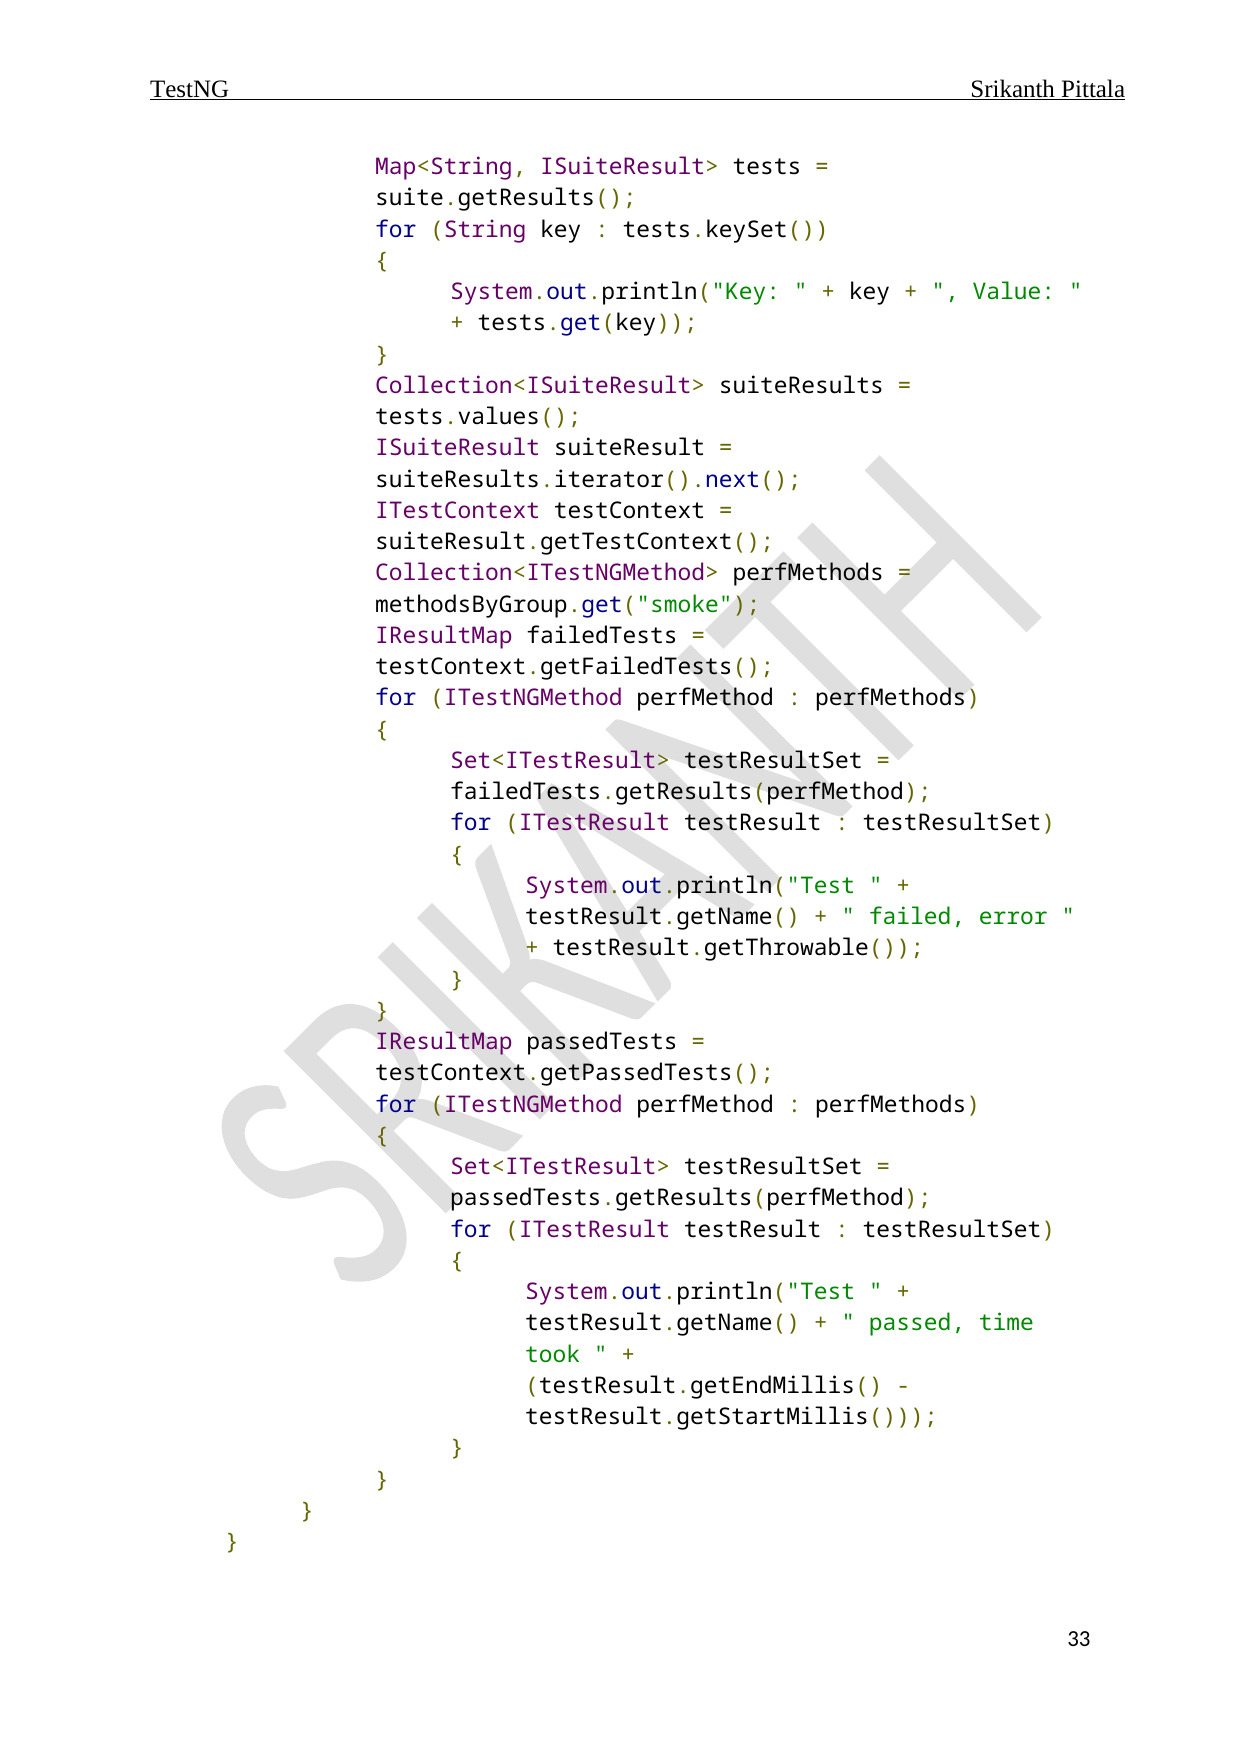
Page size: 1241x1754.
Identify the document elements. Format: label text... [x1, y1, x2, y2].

text { [450, 1244, 1090, 1275]
text } [225, 1525, 1090, 1556]
text for (String key : tests.keySet()) [375, 212, 1090, 244]
text { [375, 244, 1090, 275]
text { [375, 1119, 1090, 1150]
text } [450, 1431, 1090, 1462]
text Map<String, ISuiteResult> tests = suite.getResults(); [375, 150, 1090, 212]
text System.out.println("Test " + testResult.getName() + " failed, error " + testResult.getThrowable()); [525, 869, 1090, 962]
text for (ITestResult testResult : testResultSet) [450, 806, 1090, 837]
text Collection<ISuiteResult> suiteResults = tests.values(); [375, 369, 1090, 431]
text System.out.println("Test " + testResult.getName() + " passed, time took " + [525, 1275, 1090, 1369]
text ITestContext testContext = suiteResult.getTestContext(); [375, 494, 1090, 556]
text IResultMap passedTests = testContext.getPassedTests(); [375, 1025, 1090, 1087]
text ISuiteResult suiteResult = suiteResults.iterator().next(); [375, 431, 1090, 494]
text for (ITestResult testResult : testResultSet) [450, 1212, 1090, 1244]
text for (ITestNGMethod perfMethod : perfMethods) [375, 681, 1090, 712]
text } [300, 1494, 1090, 1525]
text Collection<ITestNGMethod> perfMethods = methodsByGroup.get("smoke"); [375, 556, 1090, 619]
text for (ITestNGMethod perfMethod : perfMethods) [375, 1087, 1090, 1119]
text IResultMap failedTests = testContext.getFailedTests(); [375, 619, 1090, 681]
text Set<ITestResult> testResultSet = failedTests.getResults(perfMethod); [450, 744, 1090, 806]
text System.out.println("Key: " + key + ", Value: " + tests.get(key)); [450, 275, 1090, 337]
text } [375, 1462, 1090, 1494]
text } [450, 962, 1090, 994]
text { [450, 837, 1090, 869]
text { [375, 712, 1090, 744]
text } [300, 994, 1090, 1025]
text Set<ITestResult> testResultSet = passedTests.getResults(perfMethod); [450, 1150, 1090, 1212]
text } [375, 337, 1090, 369]
text (testResult.getEndMillis() - testResult.getStartMillis())); [525, 1369, 1090, 1431]
